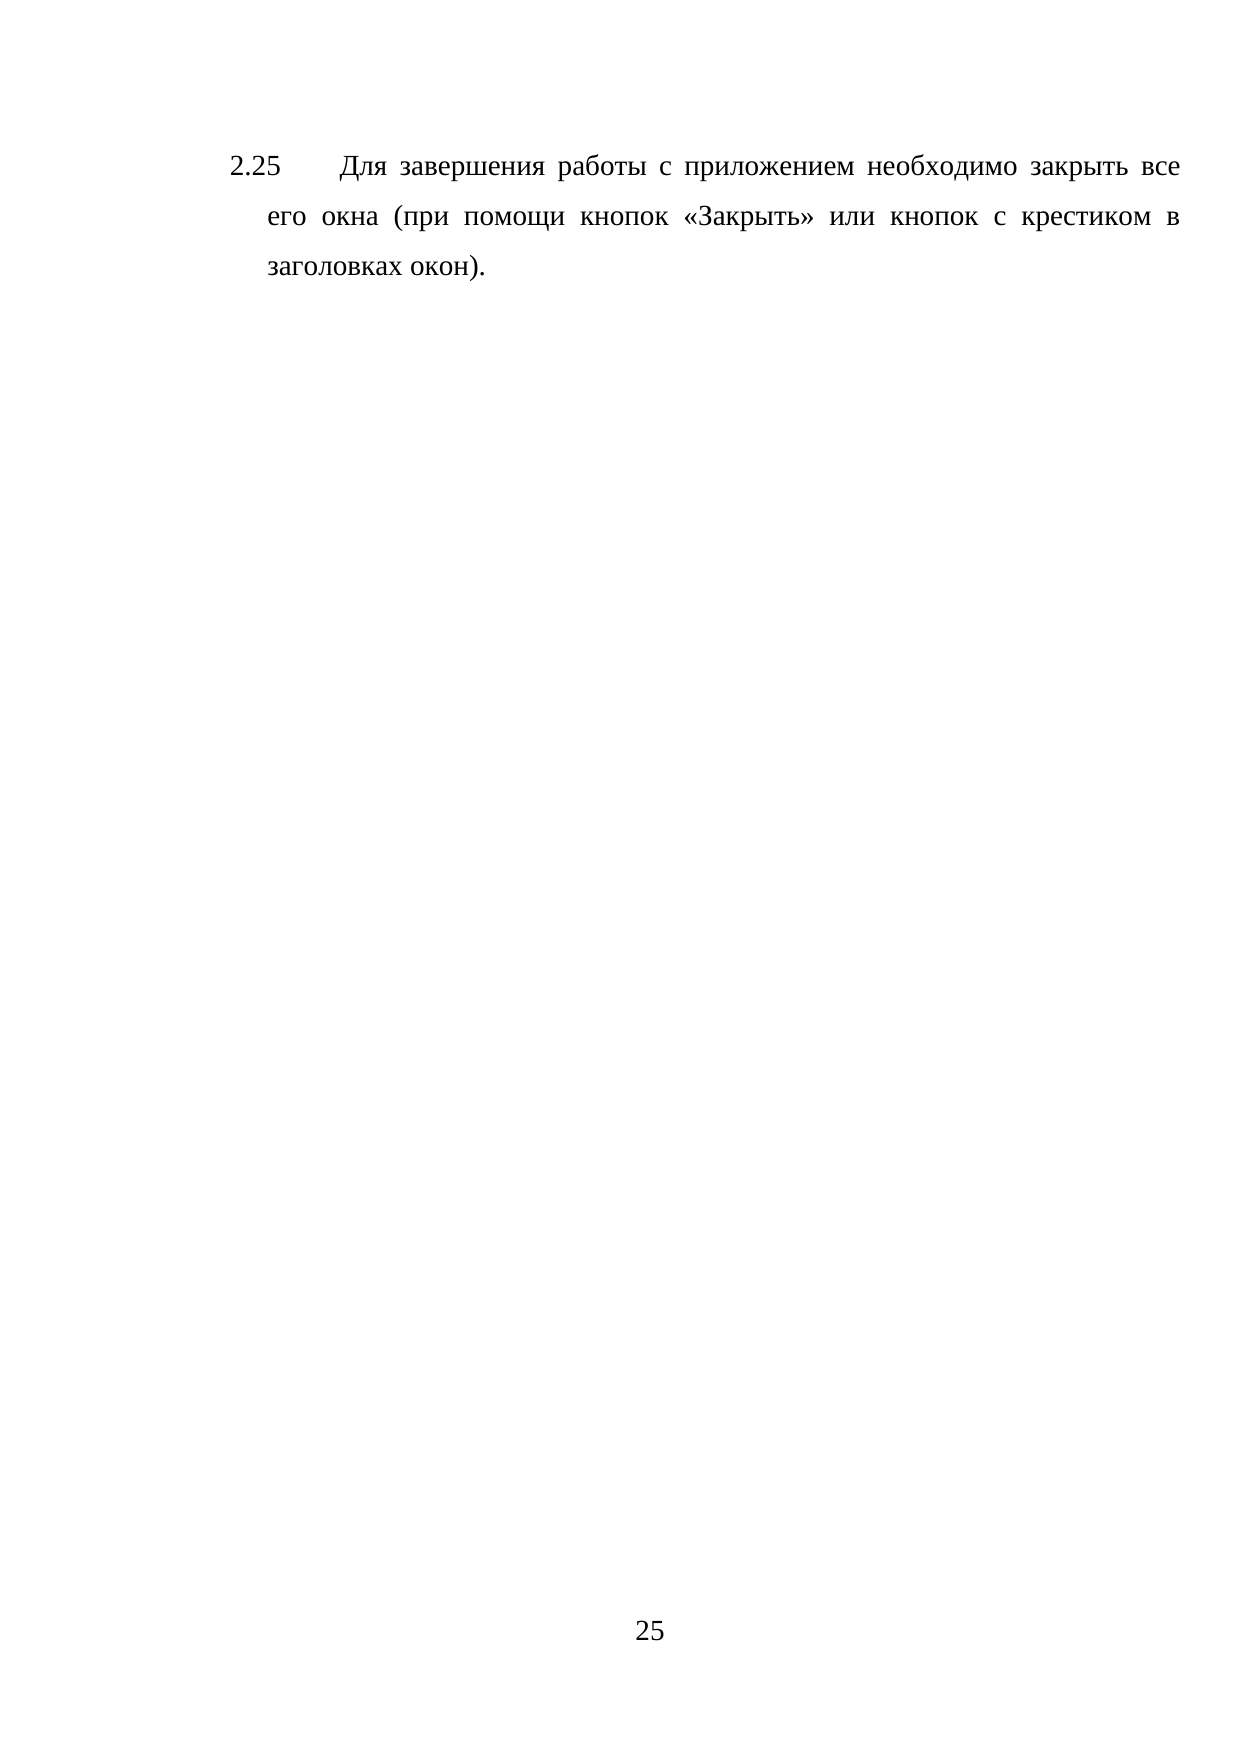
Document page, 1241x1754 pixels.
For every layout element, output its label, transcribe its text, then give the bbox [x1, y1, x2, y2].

list Для завершения работы с приложением необходимо закрыть все его окна (при помощи кнопок «Закрыть» или кнопок с крестиком в заголовках окон). [229, 148, 1181, 282]
